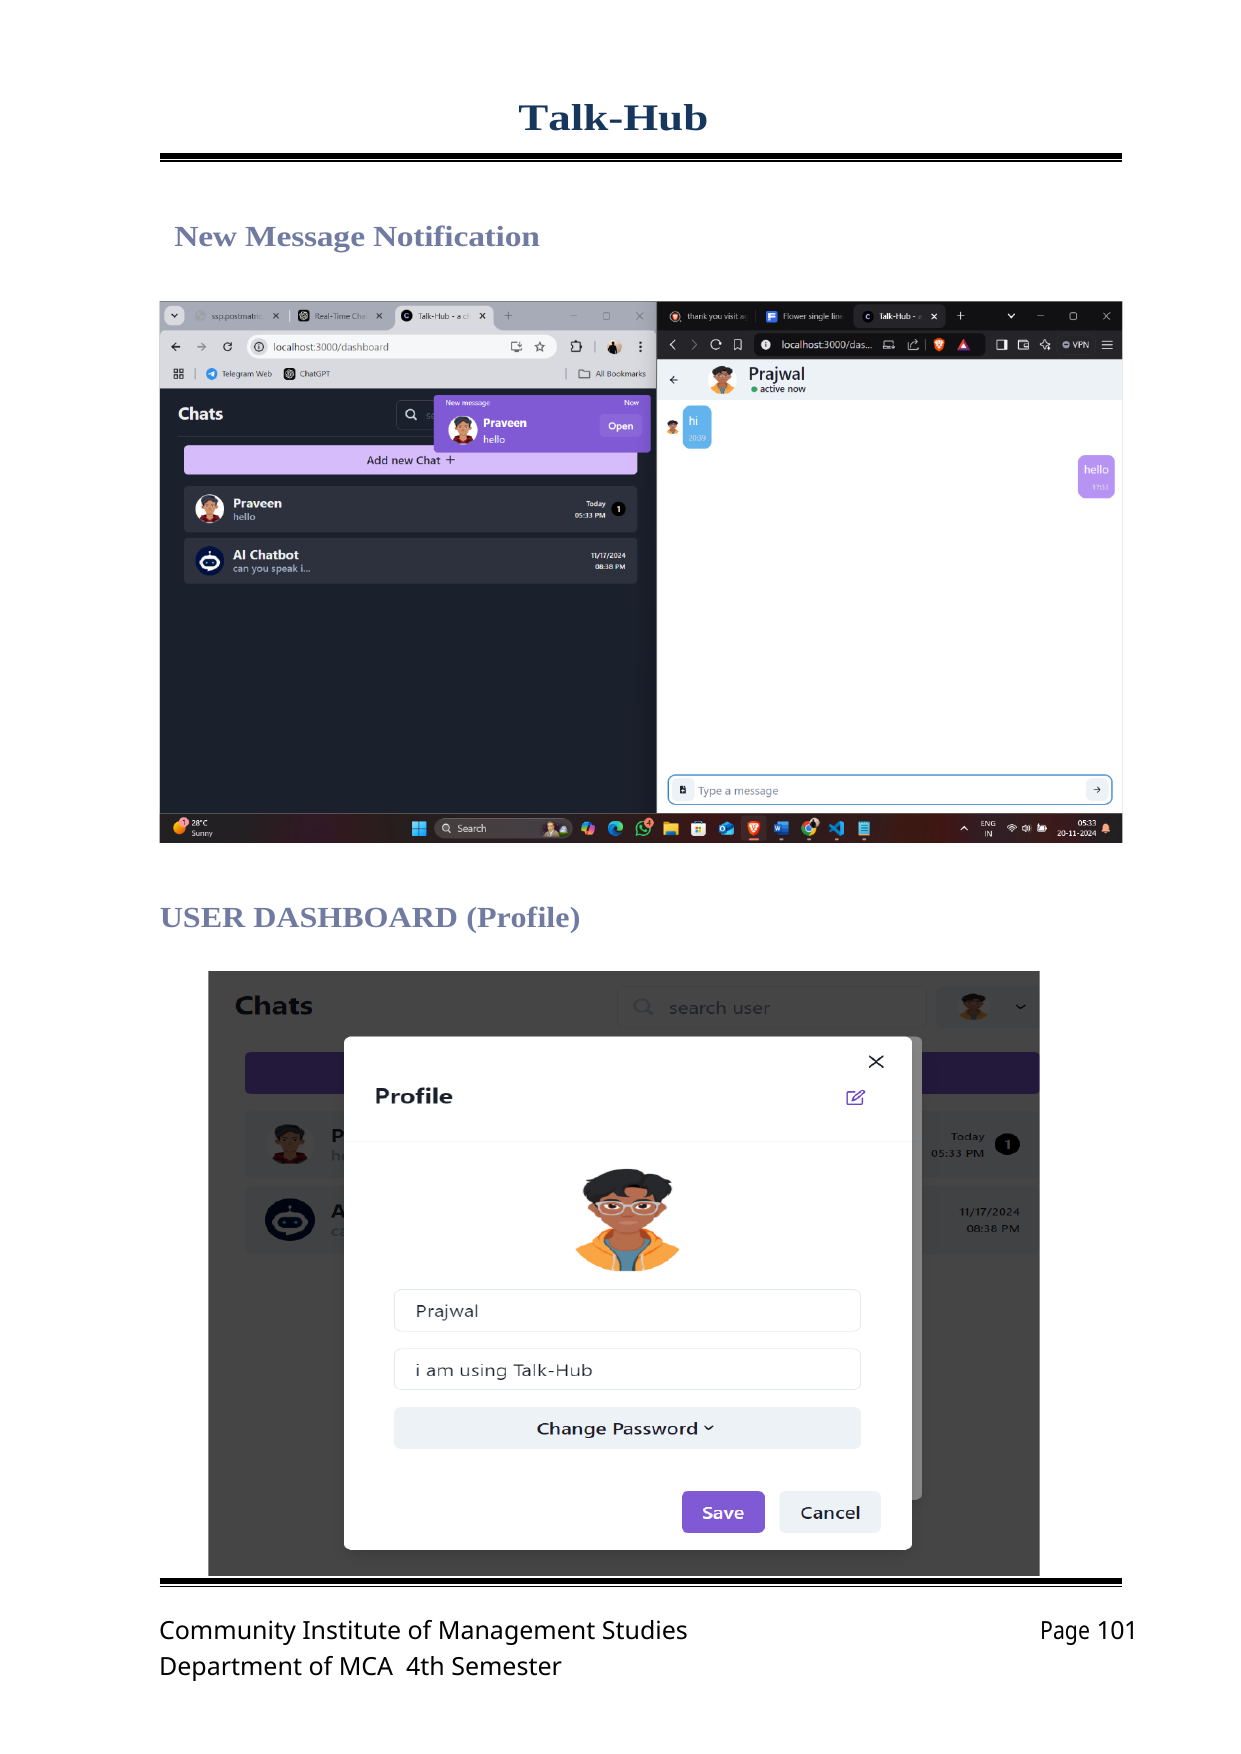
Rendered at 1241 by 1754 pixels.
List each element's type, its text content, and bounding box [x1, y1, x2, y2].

text USER DASHBOARD (Profile) [159, 900, 1122, 934]
picture [208, 971, 1040, 1576]
picture [159, 301, 1123, 843]
subtitle New Message Notification [174, 219, 1122, 253]
